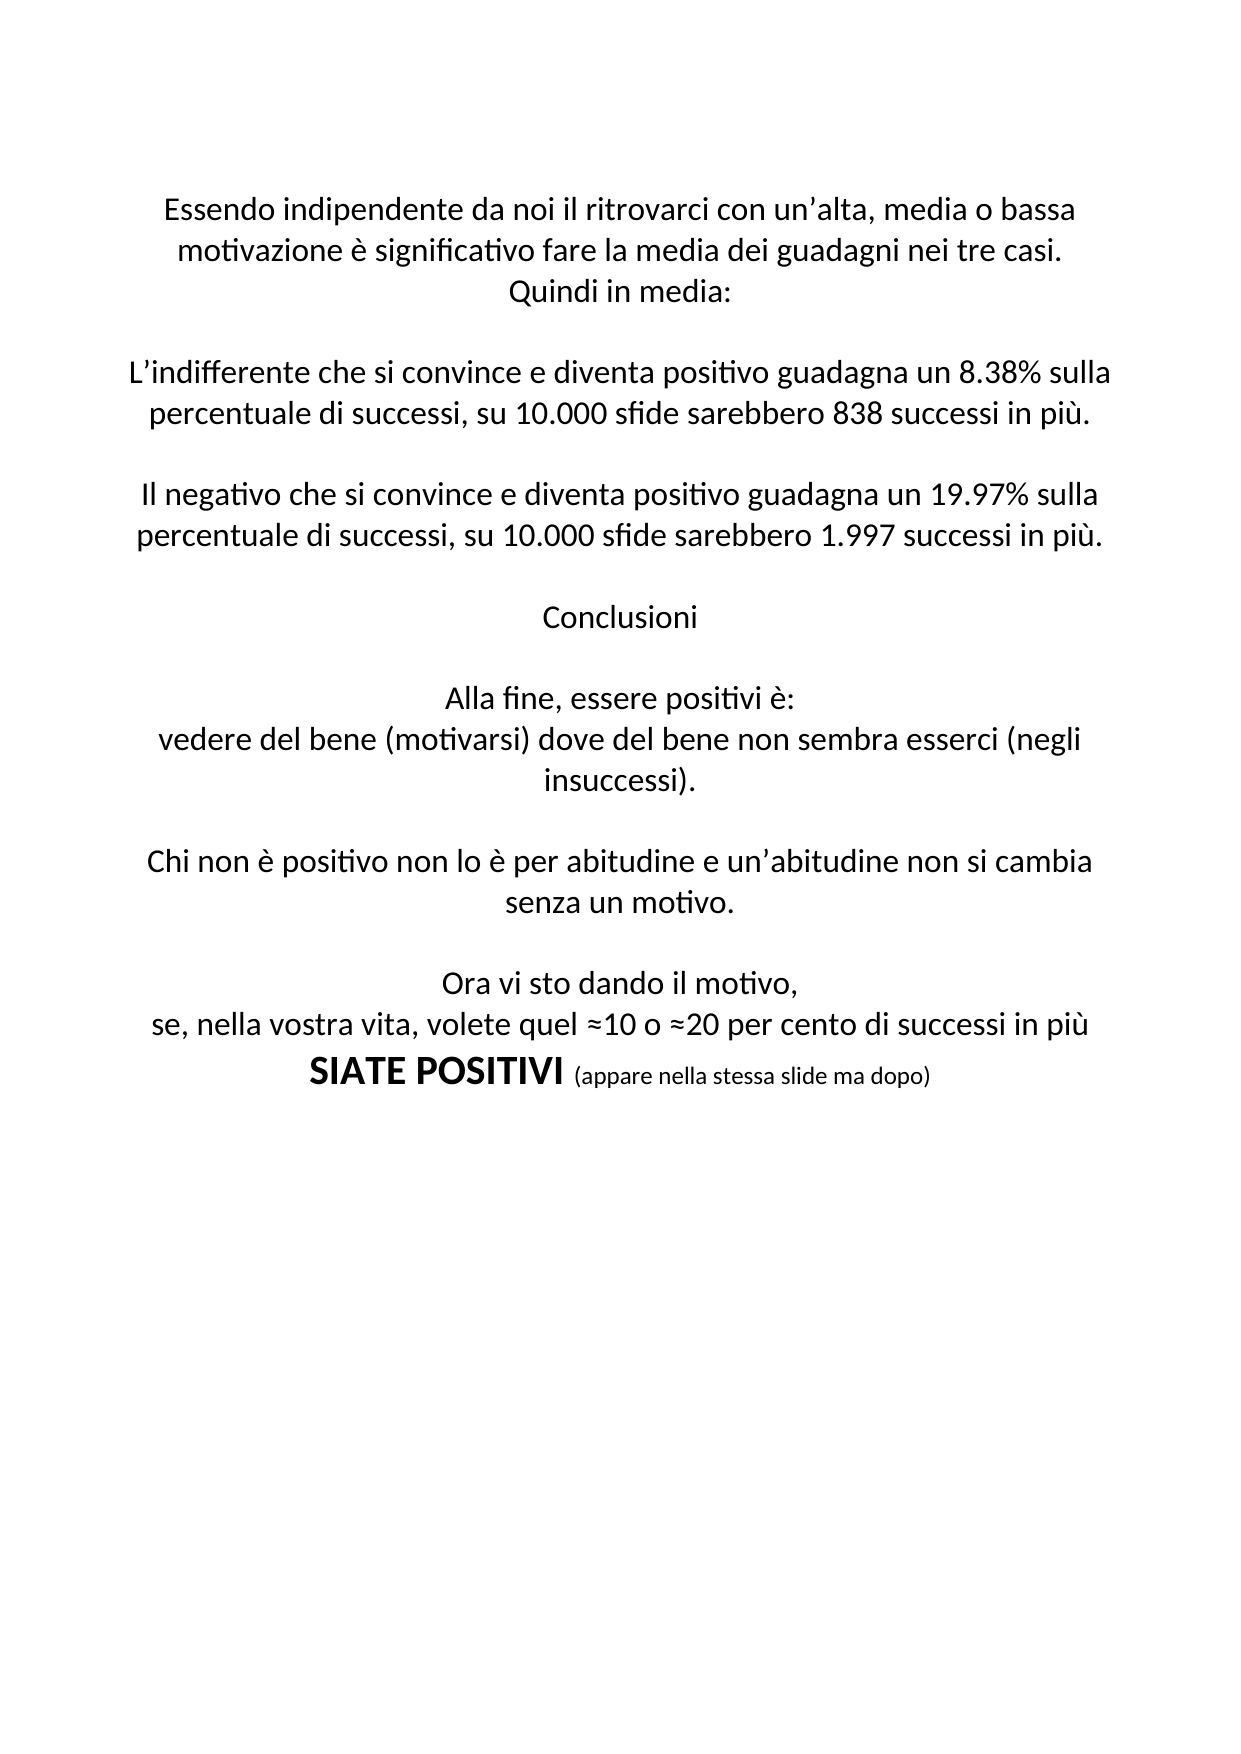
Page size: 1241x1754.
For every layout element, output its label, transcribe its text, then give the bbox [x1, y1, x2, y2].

text Alla fine, essere positivi è: [118, 677, 1122, 718]
text Ora vi sto dando il motivo, [118, 962, 1122, 1003]
text SIATE POSITIVI (appare nella stessa slide ma dopo) [118, 1044, 1122, 1094]
text L’indifferente che si convince e diventa positivo guadagna un 8.38% sulla percentuale di successi, su 10.000 sfide sarebbero 838 successi in più. [118, 351, 1122, 433]
text Quindi in media: [118, 270, 1122, 311]
text Chi non è positivo non lo è per abitudine e un’abitudine non si cambia senza un motivo. [118, 840, 1122, 921]
text vedere del bene (motivarsi) dove del bene non sembra esserci (negli insuccessi). [118, 718, 1122, 799]
text Essendo indipendente da noi il ritrovarci con un’alta, media o bassa motivazione è significativo fare la media dei guadagni nei tre casi. [118, 188, 1122, 270]
text se, nella vostra vita, volete quel ≈10 o ≈20 per cento di successi in più [118, 1003, 1122, 1044]
text Il negativo che si convince e diventa positivo guadagna un 19.97% sulla percentuale di successi, su 10.000 sfide sarebbero 1.997 successi in più. [118, 473, 1122, 555]
text Conclusioni [118, 596, 1122, 636]
